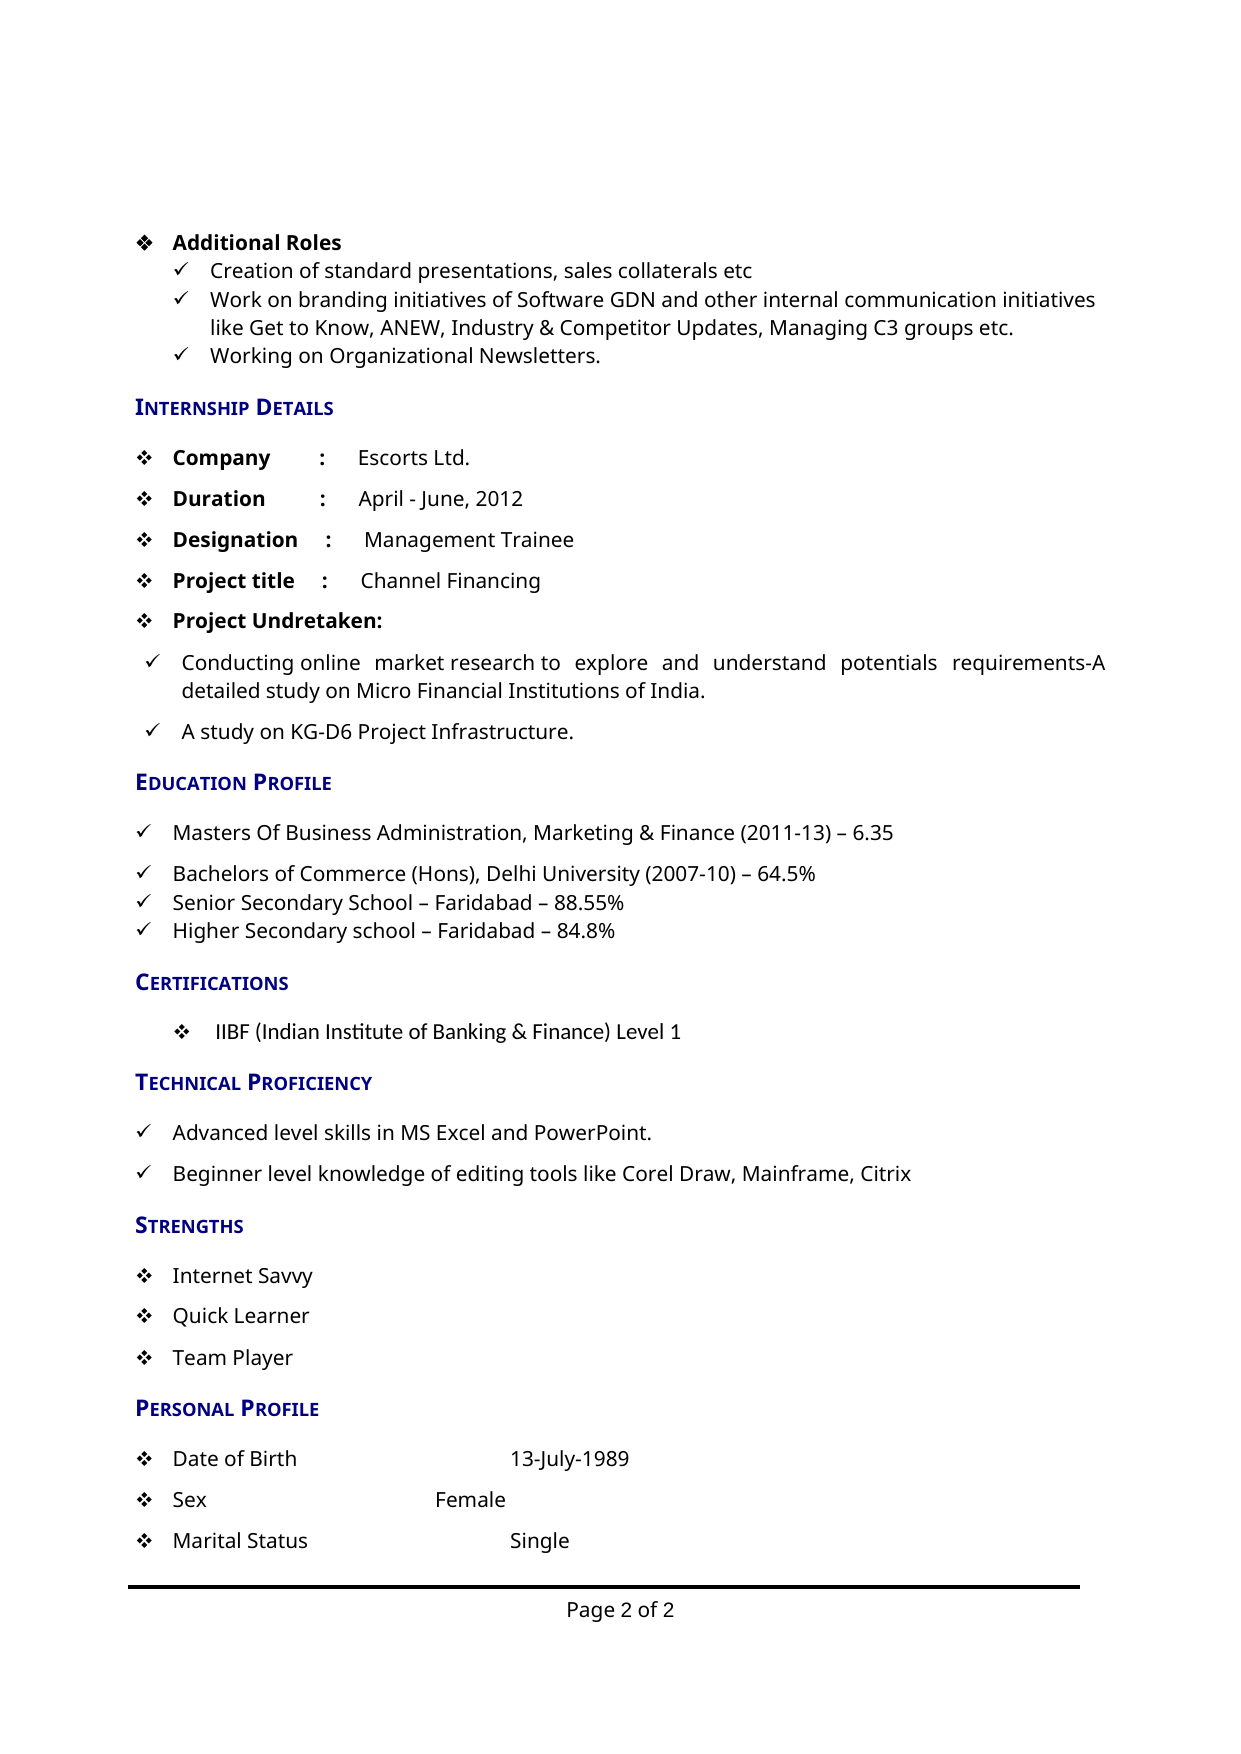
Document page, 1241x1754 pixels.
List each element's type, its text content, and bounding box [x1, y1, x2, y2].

list Bachelors of Commerce (Hons), Delhi University (2007-10) – 64.5% [135, 859, 1105, 888]
list Team Player [135, 1343, 1105, 1371]
list Conducting online market research to explore and understand potentials requirements-A detailed study on Micro Financial Institutions of India. [144, 648, 1105, 704]
list Working on Organizational Newsletters. [172, 342, 1105, 370]
list Marital Status Single [135, 1526, 1105, 1554]
list Senior Secondary School – Faridabad – 88.55% [135, 888, 1105, 916]
list A study on KG-D6 Project Infrastructure. [144, 717, 1105, 745]
list Additional Roles [135, 228, 1105, 256]
list Creation of standard presentations, sales collaterals etc [172, 256, 1105, 285]
list Quick Learner [135, 1302, 1105, 1330]
list Date of Birth 13-July-1989 [135, 1444, 1105, 1472]
list IIBF (Indian Institute of Banking & Finance) Level 1 [172, 1017, 1105, 1046]
list Masters Of Business Administration, Marketing & Finance (2011-13) – 6.35 [135, 818, 1124, 847]
list Higher Secondary school – Faridabad – 84.8% [135, 916, 1105, 944]
subtitle Strengths [135, 1209, 1105, 1240]
list Advanced level skills in MS Excel and PowerPoint. [135, 1118, 1125, 1147]
list Internet Savvy [135, 1261, 1105, 1289]
list Work on branding initiatives of Software GDN and other internal communication initiatives like Get to Know, ANEW, Industry & Competitor Updates, Managing C3 groups etc. [172, 285, 1105, 342]
subtitle Technical Proficiency [135, 1066, 1105, 1098]
subtitle Education Profile [135, 766, 1105, 797]
subtitle Internship Details [135, 391, 1105, 422]
subtitle Personal Profile [135, 1392, 1105, 1423]
list Designation : Management Trainee [135, 525, 1105, 553]
list Beginner level knowledge of editing tools like Corel Draw, Mainframe, Citrix [135, 1159, 1125, 1188]
list Project title : Channel Financing [135, 566, 1105, 594]
list Sex Female [135, 1485, 1105, 1513]
list Project Undretaken: [135, 607, 1105, 635]
subtitle Certifications [135, 965, 1105, 997]
list Duration : April - June, 2012 [135, 484, 1105, 512]
list Company : Escorts Ltd. [135, 443, 1105, 471]
